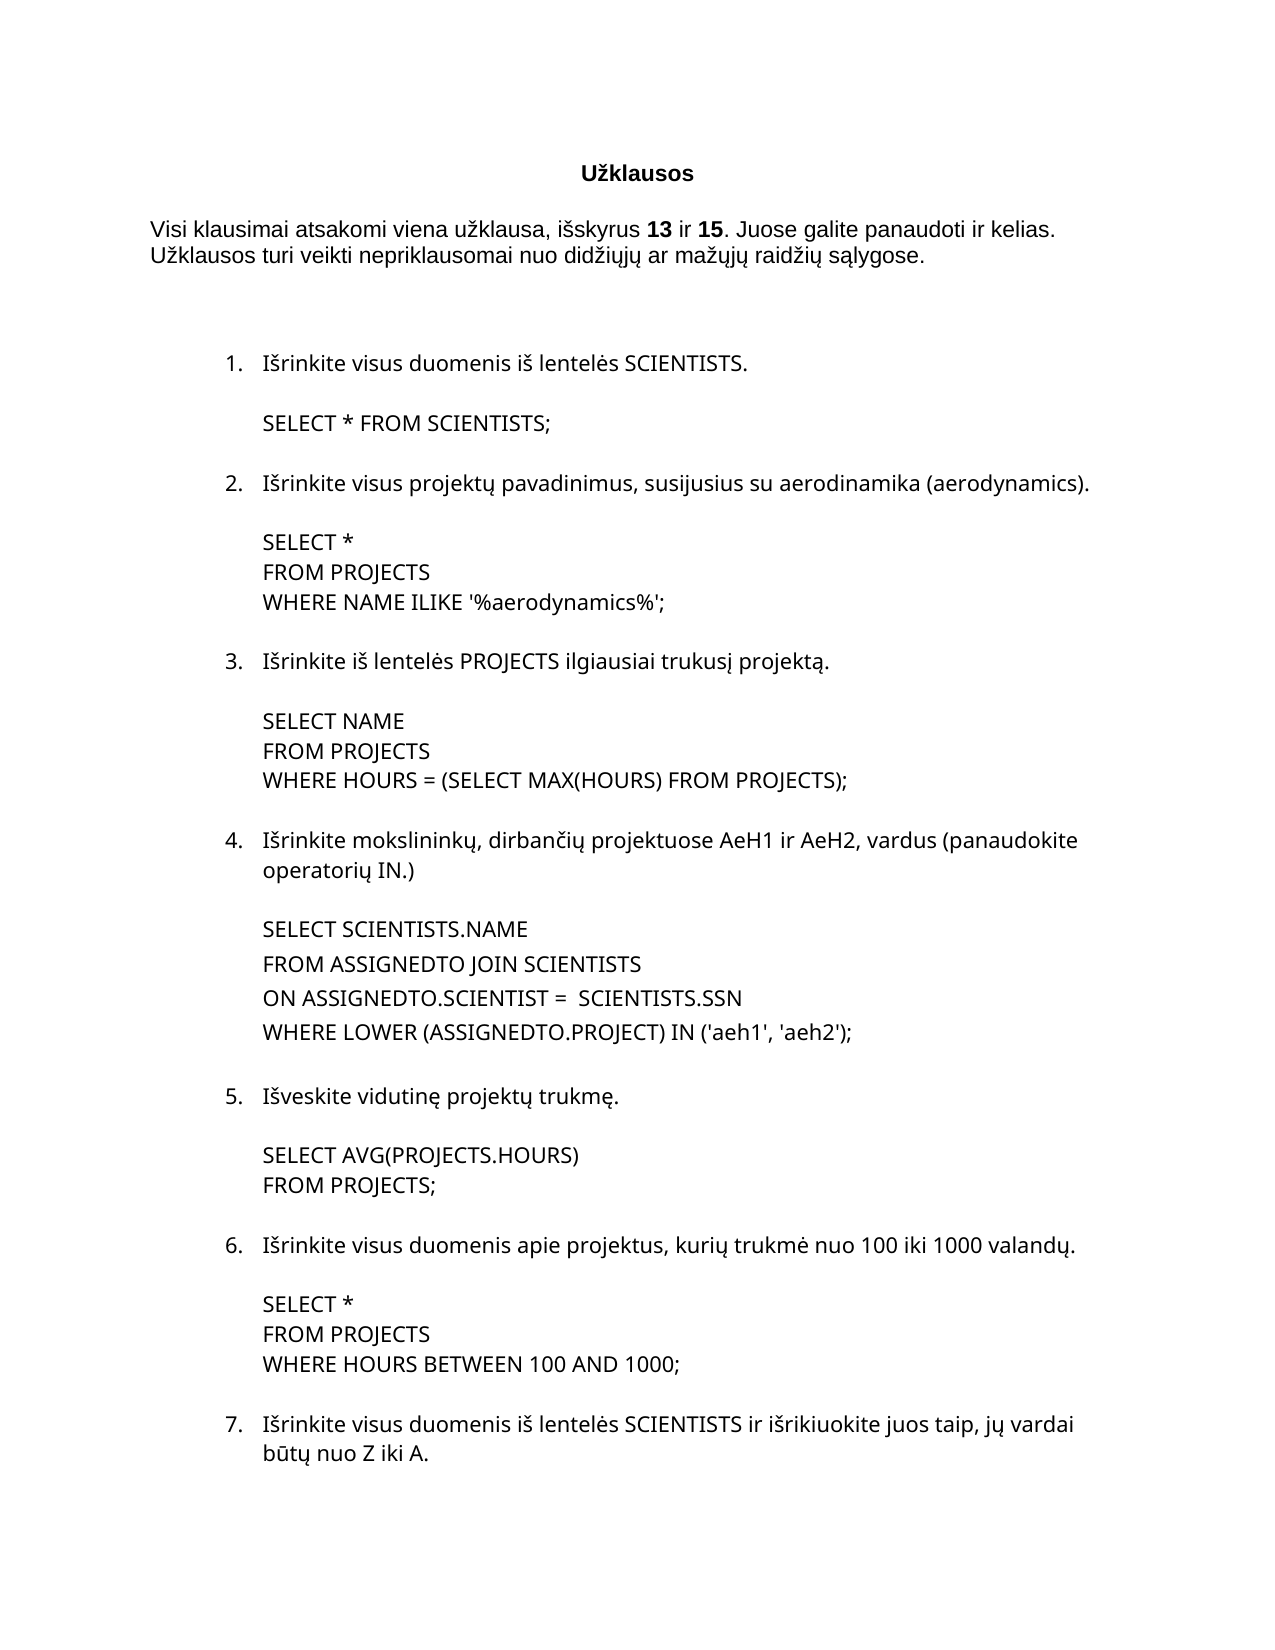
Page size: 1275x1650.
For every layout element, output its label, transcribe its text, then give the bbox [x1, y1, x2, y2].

text Visi klausimai atsakomi viena užklausa, išskyrus 13 ir 15. Juose galite panaudoti ir kelias. Užklausos turi veikti nepriklausomai nuo didžiųjų ar mažųjų raidžių sąlygose. [150, 216, 1125, 269]
text SELECT NAME [262, 706, 1125, 736]
text FROM PROJECTS [262, 736, 1125, 766]
text SELECT SCIENTISTS.NAME [262, 914, 1125, 944]
list Išrinkite iš lentelės PROJECTS ilgiausiai trukusį projektą. [225, 646, 1125, 676]
list Išrinkite visus projektų pavadinimus, susijusius su aerodinamika (aerodynamics). [225, 468, 1125, 497]
list Išrinkite visus duomenis iš lentelės SCIENTISTS ir išrikiuokite juos taip, jų vardai būtų nuo Z iki A. [225, 1409, 1125, 1468]
list Išrinkite visus duomenis iš lentelės SCIENTISTS. [225, 348, 1125, 378]
list Išrinkite mokslininkų, dirbančių projektuose AeH1 ir AeH2, vardus (panaudokite operatorių IN.) [225, 825, 1125, 885]
text FROM PROJECTS [262, 557, 1125, 587]
text SELECT * [262, 1289, 1125, 1319]
list Išrinkite visus duomenis apie projektus, kurių trukmė nuo 100 iki 1000 valandų. [225, 1230, 1125, 1260]
text SELECT AVG(PROJECTS.HOURS) [262, 1141, 1125, 1170]
text SELECT * FROM SCIENTISTS; [262, 408, 1125, 438]
list Išveskite vidutinę projektų trukmę. [225, 1081, 1125, 1111]
text WHERE NAME ILIKE '%aerodynamics%'; [262, 587, 1125, 617]
text FROM PROJECTS; [262, 1170, 1125, 1200]
text WHERE HOURS = (SELECT MAX(HOURS) FROM PROJECTS); [262, 766, 1125, 795]
text ON ASSIGNEDTO.SCIENTIST = SCIENTISTS.SSN [262, 983, 1125, 1013]
text FROM PROJECTS [262, 1319, 1125, 1349]
text WHERE HOURS BETWEEN 100 AND 1000; [262, 1349, 1125, 1379]
text WHERE LOWER (ASSIGNEDTO.PROJECT) IN ('aeh1', 'aeh2'); [262, 1017, 1125, 1047]
text Užklausos [150, 160, 1125, 187]
text SELECT * [262, 527, 1125, 557]
text FROM ASSIGNEDTO JOIN SCIENTISTS [262, 949, 1125, 978]
